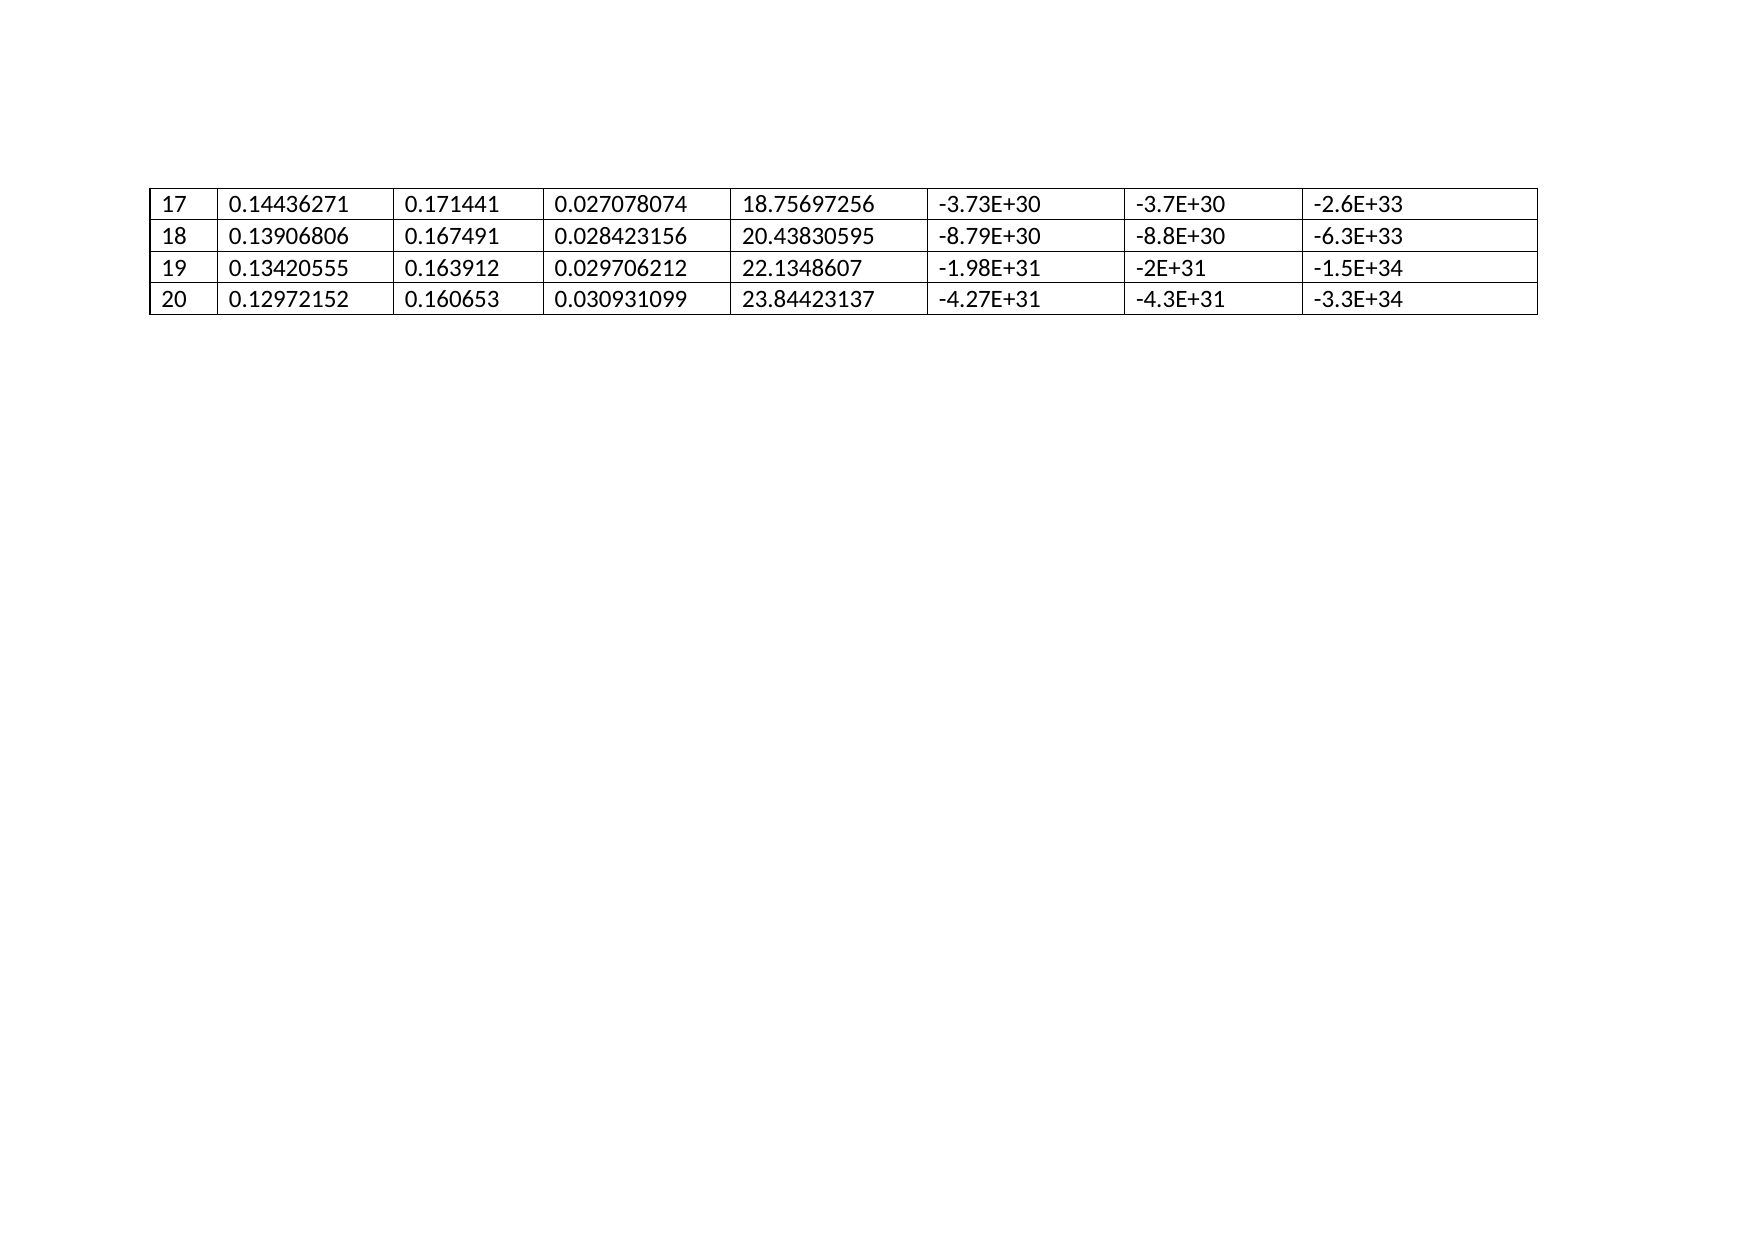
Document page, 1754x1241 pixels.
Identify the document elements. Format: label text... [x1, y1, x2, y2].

table_cell -2.6E+33 [1303, 189, 1537, 219]
table_cell -4.3E+31 [1125, 283, 1302, 314]
table_cell 0.14436271 [218, 189, 393, 219]
table_cell -3.73E+30 [928, 189, 1124, 219]
table_cell -1.5E+34 [1303, 252, 1537, 282]
table_cell 23.84423137 [731, 283, 927, 314]
table_cell -4.27E+31 [928, 283, 1124, 314]
table_cell 17 [151, 189, 217, 219]
table_cell 0.028423156 [544, 220, 730, 251]
table_cell 19 [151, 252, 217, 282]
table_cell 0.163912 [394, 252, 543, 282]
table_cell -8.79E+30 [928, 220, 1124, 251]
table_cell 20.43830595 [731, 220, 927, 251]
table_cell 0.160653 [394, 283, 543, 314]
table_cell 0.13420555 [218, 252, 393, 282]
table_cell 18 [151, 220, 217, 251]
table_cell -2E+31 [1125, 252, 1302, 282]
table_cell 22.1348607 [731, 252, 927, 282]
table_cell -3.3E+34 [1303, 283, 1537, 314]
table_cell -6.3E+33 [1303, 220, 1537, 251]
table_cell 0.167491 [394, 220, 543, 251]
table_cell 0.027078074 [544, 189, 730, 219]
table_cell 18.75697256 [731, 189, 927, 219]
table_cell -1.98E+31 [928, 252, 1124, 282]
table_cell -3.7E+30 [1125, 189, 1302, 219]
table_cell 0.030931099 [544, 283, 730, 314]
table_cell -8.8E+30 [1125, 220, 1302, 251]
table_cell 0.13906806 [218, 220, 393, 251]
table_cell 0.12972152 [218, 283, 393, 314]
table_cell 20 [151, 283, 217, 314]
table_cell 0.171441 [394, 189, 543, 219]
table_cell 0.029706212 [544, 252, 730, 282]
